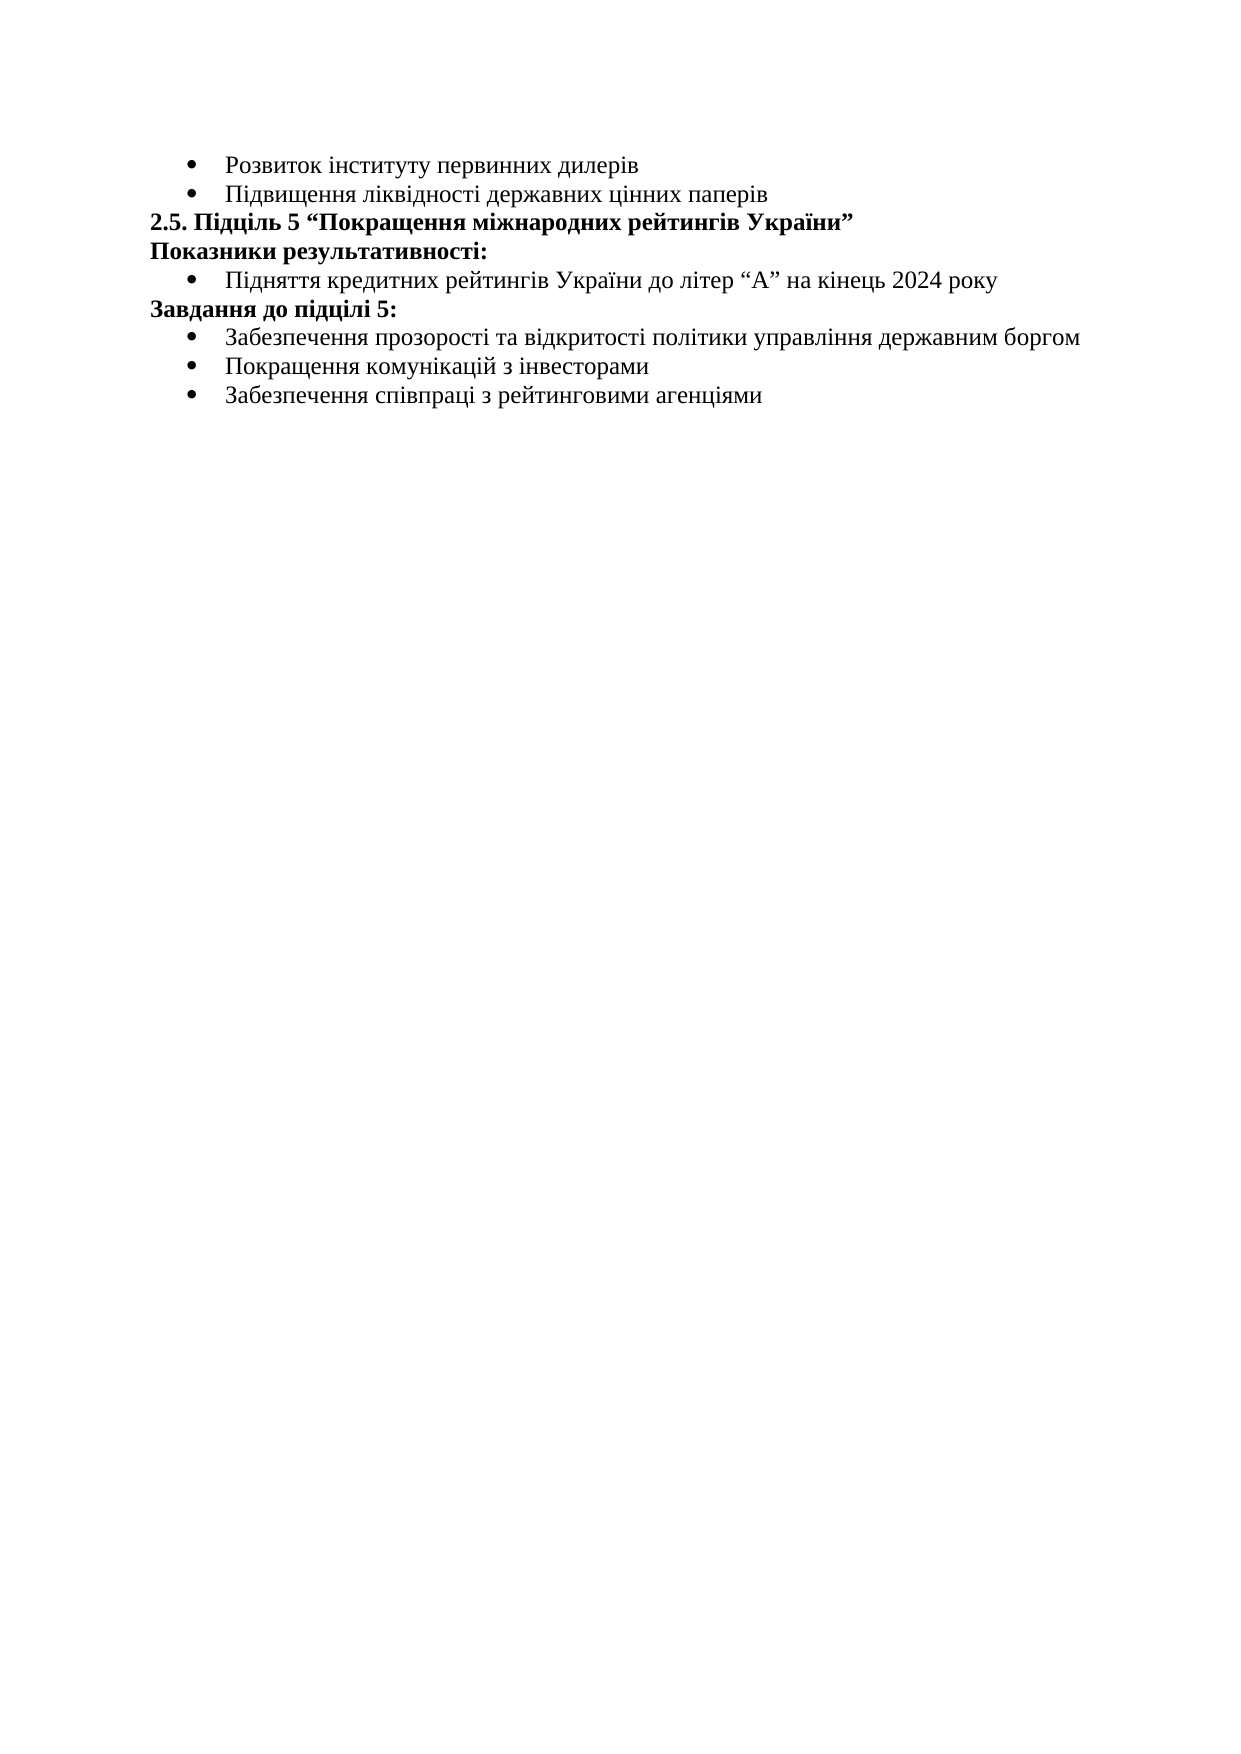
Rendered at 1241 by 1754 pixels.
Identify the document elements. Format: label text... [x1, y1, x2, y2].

list Розвиток інституту первинних дилерів [187, 150, 1090, 179]
list Підвищення ліквідності державних цінних паперів [187, 179, 1090, 207]
list Забезпечення співпраці з рейтинговими агенціями [187, 380, 1090, 409]
text Показники результативності: [150, 236, 1090, 265]
list Покращення комунікацій з інвесторами [187, 351, 1090, 380]
text 2.5. Підціль 5 “Покращення міжнародних рейтингів України” [150, 207, 1090, 236]
list Забезпечення прозорості та відкритості політики управління державним боргом [187, 322, 1090, 351]
text Завдання до підцілі 5: [150, 294, 1090, 322]
list Підняття кредитних рейтингів України до літер “А” на кінець 2024 року [187, 265, 1090, 294]
